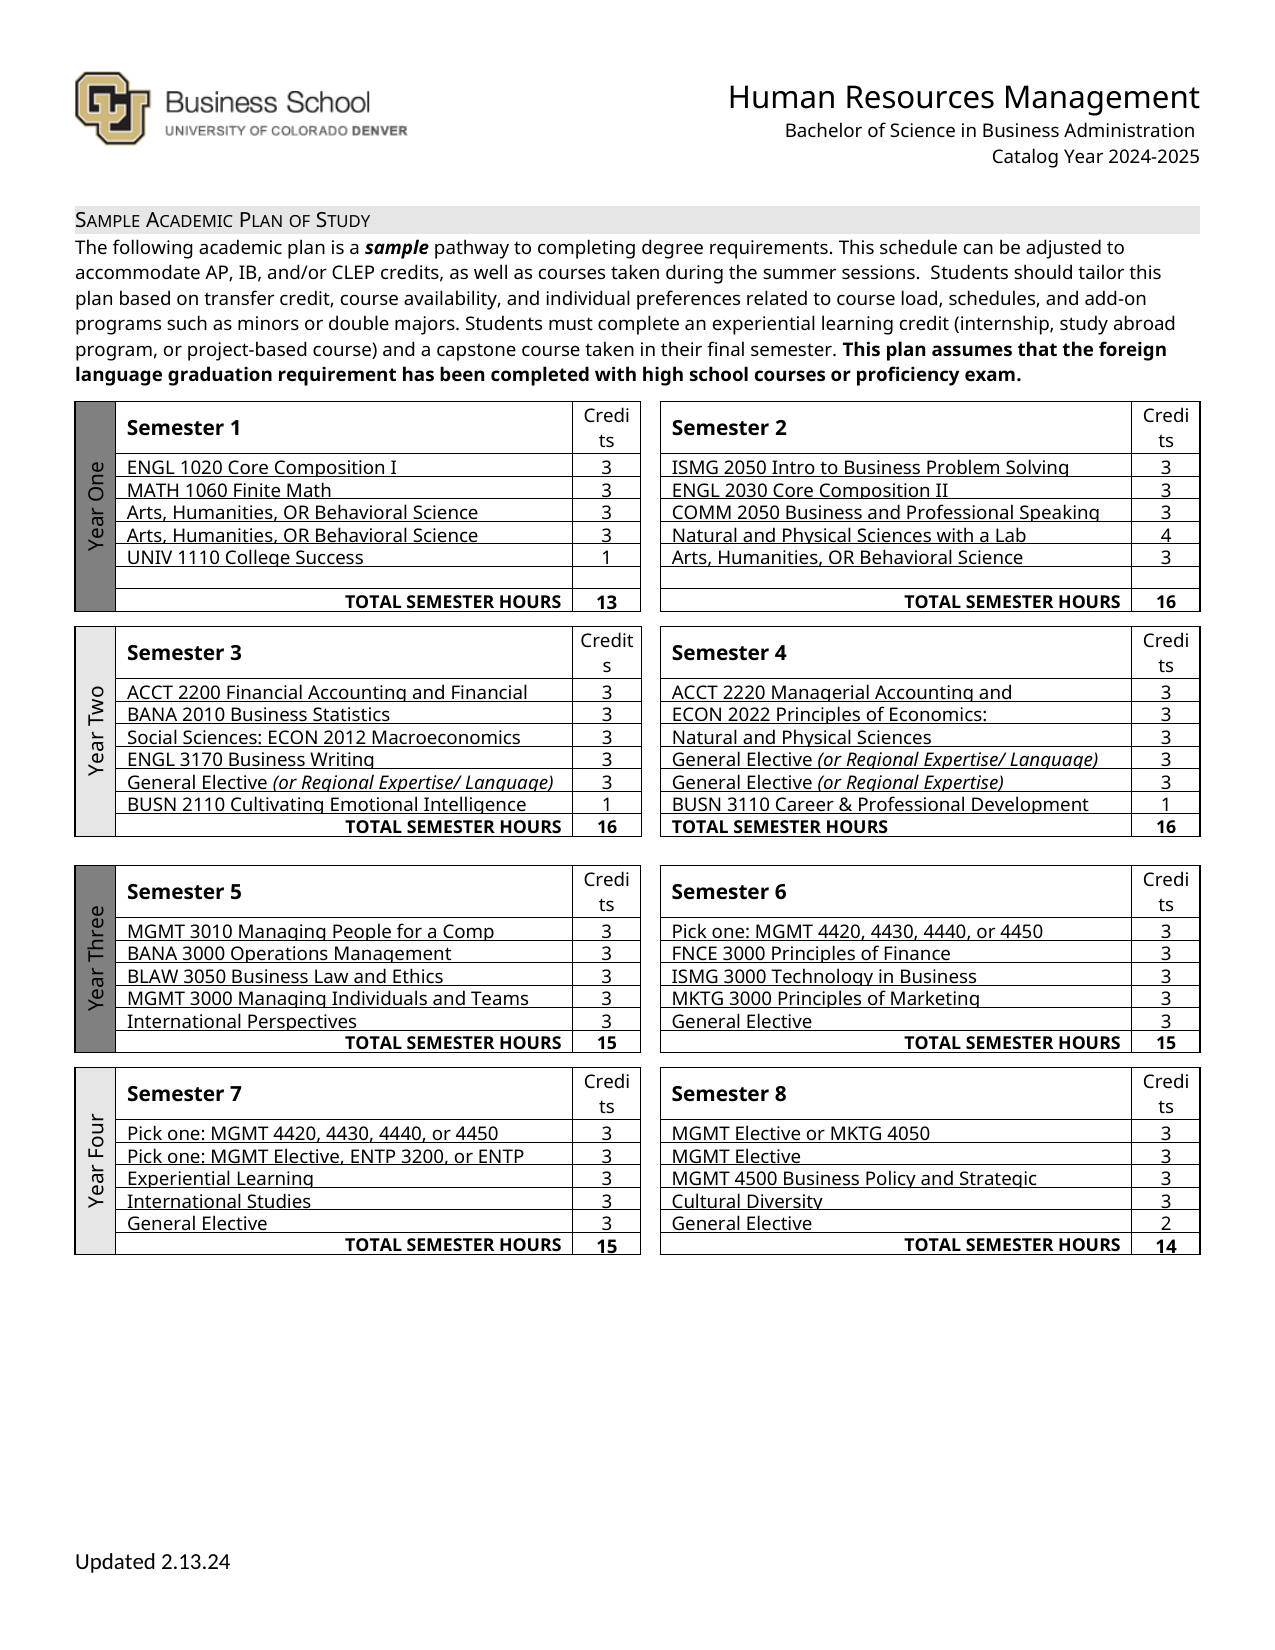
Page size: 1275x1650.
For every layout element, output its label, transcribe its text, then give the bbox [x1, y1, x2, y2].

table_cell 13 [573, 589, 640, 611]
table_cell UNIV 1110 College Success [116, 544, 572, 566]
table_cell 3 [573, 1165, 640, 1187]
table_cell [642, 746, 660, 768]
table_cell 3 [573, 499, 640, 521]
table_cell MGMT 3010 Managing People for a Comp Advantage [116, 918, 572, 939]
table_header Credits [1132, 402, 1199, 453]
table_cell 3 [1132, 1008, 1199, 1029]
table_cell BUSN 3110 Career & Professional Development [661, 792, 1131, 813]
table_cell Pick one: MGMT Elective, ENTP 3200, or ENTP 4200 [116, 1143, 572, 1164]
table_cell MKTG 3000 Principles of Marketing [661, 986, 1131, 1007]
table_cell Pick one: MGMT 4420, 4430, 4440, or 4450 [116, 1120, 572, 1142]
text Sample Academic Plan of Study [75, 206, 1200, 234]
table_cell 16 [1132, 814, 1199, 836]
table_cell 3 [1132, 986, 1199, 1007]
table_cell 3 [1132, 454, 1199, 476]
table_cell 3 [573, 941, 640, 962]
table_cell [641, 940, 660, 962]
table_cell [661, 567, 1131, 588]
table_cell 14 [1132, 1233, 1199, 1254]
table_cell General Elective [661, 1210, 1131, 1232]
table_cell 3 [1132, 1188, 1199, 1209]
picture [75, 64, 753, 158]
table_cell [641, 1164, 660, 1187]
table_header Semester 2 [661, 402, 1131, 453]
table_cell 4 [1132, 522, 1199, 543]
table_cell TOTAL SEMESTER HOURS [116, 814, 572, 836]
table_cell [1132, 567, 1199, 588]
table_cell [641, 1030, 660, 1052]
table_cell Arts, Humanities, OR Behavioral Science [116, 499, 572, 521]
table_cell TOTAL SEMESTER HOURS [116, 1031, 572, 1052]
table_cell TOTAL SEMESTER HOURS [661, 589, 1131, 611]
table_cell Social Sciences: ECON 2012 Macroeconomics [116, 724, 572, 746]
table_cell 3 [573, 1008, 640, 1029]
table_header Credits [1132, 1068, 1199, 1119]
table_cell [641, 1142, 660, 1164]
table_header Year Two [76, 627, 115, 836]
table_cell MGMT Elective [661, 1143, 1131, 1164]
table_header Credits [573, 402, 640, 453]
table_header Year Four [76, 1068, 115, 1254]
table_cell 15 [573, 1233, 640, 1254]
table_header Credits [1132, 627, 1199, 678]
table_header Semester 7 [116, 1068, 572, 1119]
table_header Semester 3 [116, 627, 572, 678]
table_cell 3 [1132, 724, 1199, 746]
table_cell COMM 2050 Business and Professional Speaking [661, 499, 1131, 521]
table_cell TOTAL SEMESTER HOURS [116, 1233, 572, 1254]
table_cell TOTAL SEMESTER HOURS [661, 1031, 1131, 1052]
table_cell [641, 917, 660, 939]
table_cell 3 [1132, 477, 1199, 498]
table_header Year One [76, 402, 115, 611]
table_cell 3 [573, 522, 640, 543]
table_cell 3 [1132, 499, 1199, 521]
table_cell 16 [1132, 589, 1199, 611]
table_cell 3 [1132, 769, 1199, 791]
table_cell BANA 2010 Business Statistics [116, 702, 572, 723]
table_cell Arts, Humanities, OR Behavioral Science [661, 544, 1131, 566]
table_cell [641, 962, 660, 984]
table_cell 1 [573, 792, 641, 813]
text The following academic plan is a sample pathway to completing degree requirements. This schedule can be adjusted to accommodate AP, IB, and/or CLEP credits, as well as courses taken during the summer sessions. Students should tailor this plan based on transfer credit, course availability, and individual preferences related to course load, schedules, and add-on programs such as minors or double majors. Students must complete an experiential learning credit (internship, study abroad program, or project-based course) and a capstone course taken in their final semester. This plan assumes that the foreign language graduation requirement has been completed with high school courses or proficiency exam. [75, 234, 1200, 387]
table_cell TOTAL SEMESTER HOURS [661, 1233, 1131, 1254]
table_cell [641, 1007, 660, 1029]
table_cell General Elective (or Regional Expertise/ Language) [116, 769, 572, 791]
table_cell General Elective (or Regional Expertise) [661, 769, 1131, 791]
table_cell [641, 1232, 660, 1254]
table_cell Experiential Learning [116, 1165, 572, 1187]
table_cell 3 [573, 986, 640, 1007]
table_cell BLAW 3050 Business Law and Ethics [116, 963, 572, 984]
table_cell [641, 1209, 660, 1232]
table_header Credits [573, 627, 641, 678]
table_cell 3 [573, 747, 641, 768]
table_cell 3 [1132, 963, 1199, 984]
table_cell [641, 453, 660, 476]
table_cell [641, 1119, 660, 1142]
table_cell 16 [573, 814, 641, 836]
table_cell 1 [573, 544, 640, 566]
table_cell 3 [1132, 941, 1199, 962]
table_cell 15 [573, 1031, 640, 1052]
table_cell [641, 476, 660, 498]
table_cell [641, 566, 660, 588]
table_cell General Elective [116, 1210, 572, 1232]
table_header Semester 1 [116, 402, 572, 453]
table_header Semester 6 [661, 866, 1131, 917]
table_cell ACCT 2220 Managerial Accounting and Professional Issues [661, 679, 1131, 701]
table_cell [641, 521, 660, 543]
table_cell [642, 768, 660, 791]
table_header Semester 8 [661, 1068, 1131, 1119]
table_cell 2 [1132, 1210, 1199, 1232]
table_cell [642, 813, 660, 836]
table_cell 3 [1132, 679, 1199, 701]
table_header Year Three [76, 866, 115, 1052]
table_cell Cultural Diversity [661, 1188, 1131, 1209]
table_cell 3 [1132, 1120, 1199, 1142]
table_cell 3 [573, 477, 640, 498]
table_cell [116, 567, 572, 588]
table_cell 1 [1132, 792, 1199, 813]
table_cell FNCE 3000 Principles of Finance [661, 941, 1131, 962]
table_cell 3 [1132, 918, 1199, 939]
table_cell MGMT 4500 Business Policy and Strategic Management [661, 1165, 1131, 1187]
table_cell 3 [573, 769, 641, 791]
table_cell [642, 678, 660, 701]
table_cell Natural and Physical Sciences with a Lab [661, 522, 1131, 543]
table_cell 3 [1132, 702, 1199, 723]
table_cell [641, 543, 660, 566]
table_cell BUSN 2110 Cultivating Emotional Intelligence [116, 792, 572, 813]
table_header Credits [573, 866, 640, 917]
table_cell 15 [1132, 1031, 1199, 1052]
table_cell [642, 723, 660, 746]
table_cell ISMG 3000 Technology in Business [661, 963, 1131, 984]
table_cell TOTAL SEMESTER HOURS [116, 589, 572, 611]
table_cell [641, 588, 660, 611]
table_cell ENGL 2030 Core Composition II [661, 477, 1131, 498]
table_cell Arts, Humanities, OR Behavioral Science [116, 522, 572, 543]
table_cell 3 [573, 918, 640, 939]
table_cell International Perspectives [116, 1008, 572, 1029]
table_cell 3 [1132, 544, 1199, 566]
table_header [641, 401, 660, 453]
table_cell 3 [573, 724, 641, 746]
table_cell ACCT 2200 Financial Accounting and Financial Statement Analysis [116, 679, 572, 701]
table_cell 3 [573, 1210, 640, 1232]
table_cell ENGL 3170 Business Writing [116, 747, 572, 768]
table_cell MGMT 3000 Managing Individuals and Teams [116, 986, 572, 1007]
table_header [642, 626, 660, 678]
table_cell [641, 1187, 660, 1209]
table_cell 3 [573, 454, 640, 476]
table_header [641, 1067, 660, 1119]
table_cell ENGL 1020 Core Composition I [116, 454, 572, 476]
table_cell [642, 791, 660, 813]
table_cell [642, 701, 660, 723]
table_header [641, 865, 660, 917]
table_cell [573, 567, 640, 588]
table_cell 3 [573, 1120, 640, 1142]
table_cell MATH 1060 Finite Math [116, 477, 572, 498]
table_cell Pick one: MGMT 4420, 4430, 4440, or 4450 [661, 918, 1131, 939]
table_cell TOTAL SEMESTER HOURS [661, 814, 1131, 836]
table_header Credits [573, 1068, 640, 1119]
table_header Semester 5 [116, 866, 572, 917]
table_cell Natural and Physical Sciences [661, 724, 1131, 746]
table_header Semester 4 [661, 627, 1131, 678]
table_cell International Studies [116, 1188, 572, 1209]
table_cell 3 [573, 1143, 640, 1164]
table_cell 3 [1132, 1143, 1199, 1164]
table_cell ISMG 2050 Intro to Business Problem Solving [661, 454, 1131, 476]
table_cell General Elective [661, 1008, 1131, 1029]
table_cell 3 [573, 963, 640, 984]
table_cell 3 [1132, 747, 1199, 768]
table_cell 3 [573, 679, 641, 701]
table_cell 3 [573, 1188, 640, 1209]
table_cell MGMT Elective or MKTG 4050 [661, 1120, 1131, 1142]
table_cell [641, 985, 660, 1007]
table_cell [641, 498, 660, 521]
table_cell 3 [573, 702, 641, 723]
table_cell 3 [1132, 1165, 1199, 1187]
table_cell ECON 2022 Principles of Economics: Microeconomics [661, 702, 1131, 723]
table_cell General Elective (or Regional Expertise/ Language) [661, 747, 1131, 768]
table_header Credits [1132, 866, 1199, 917]
table_cell BANA 3000 Operations Management [116, 941, 572, 962]
